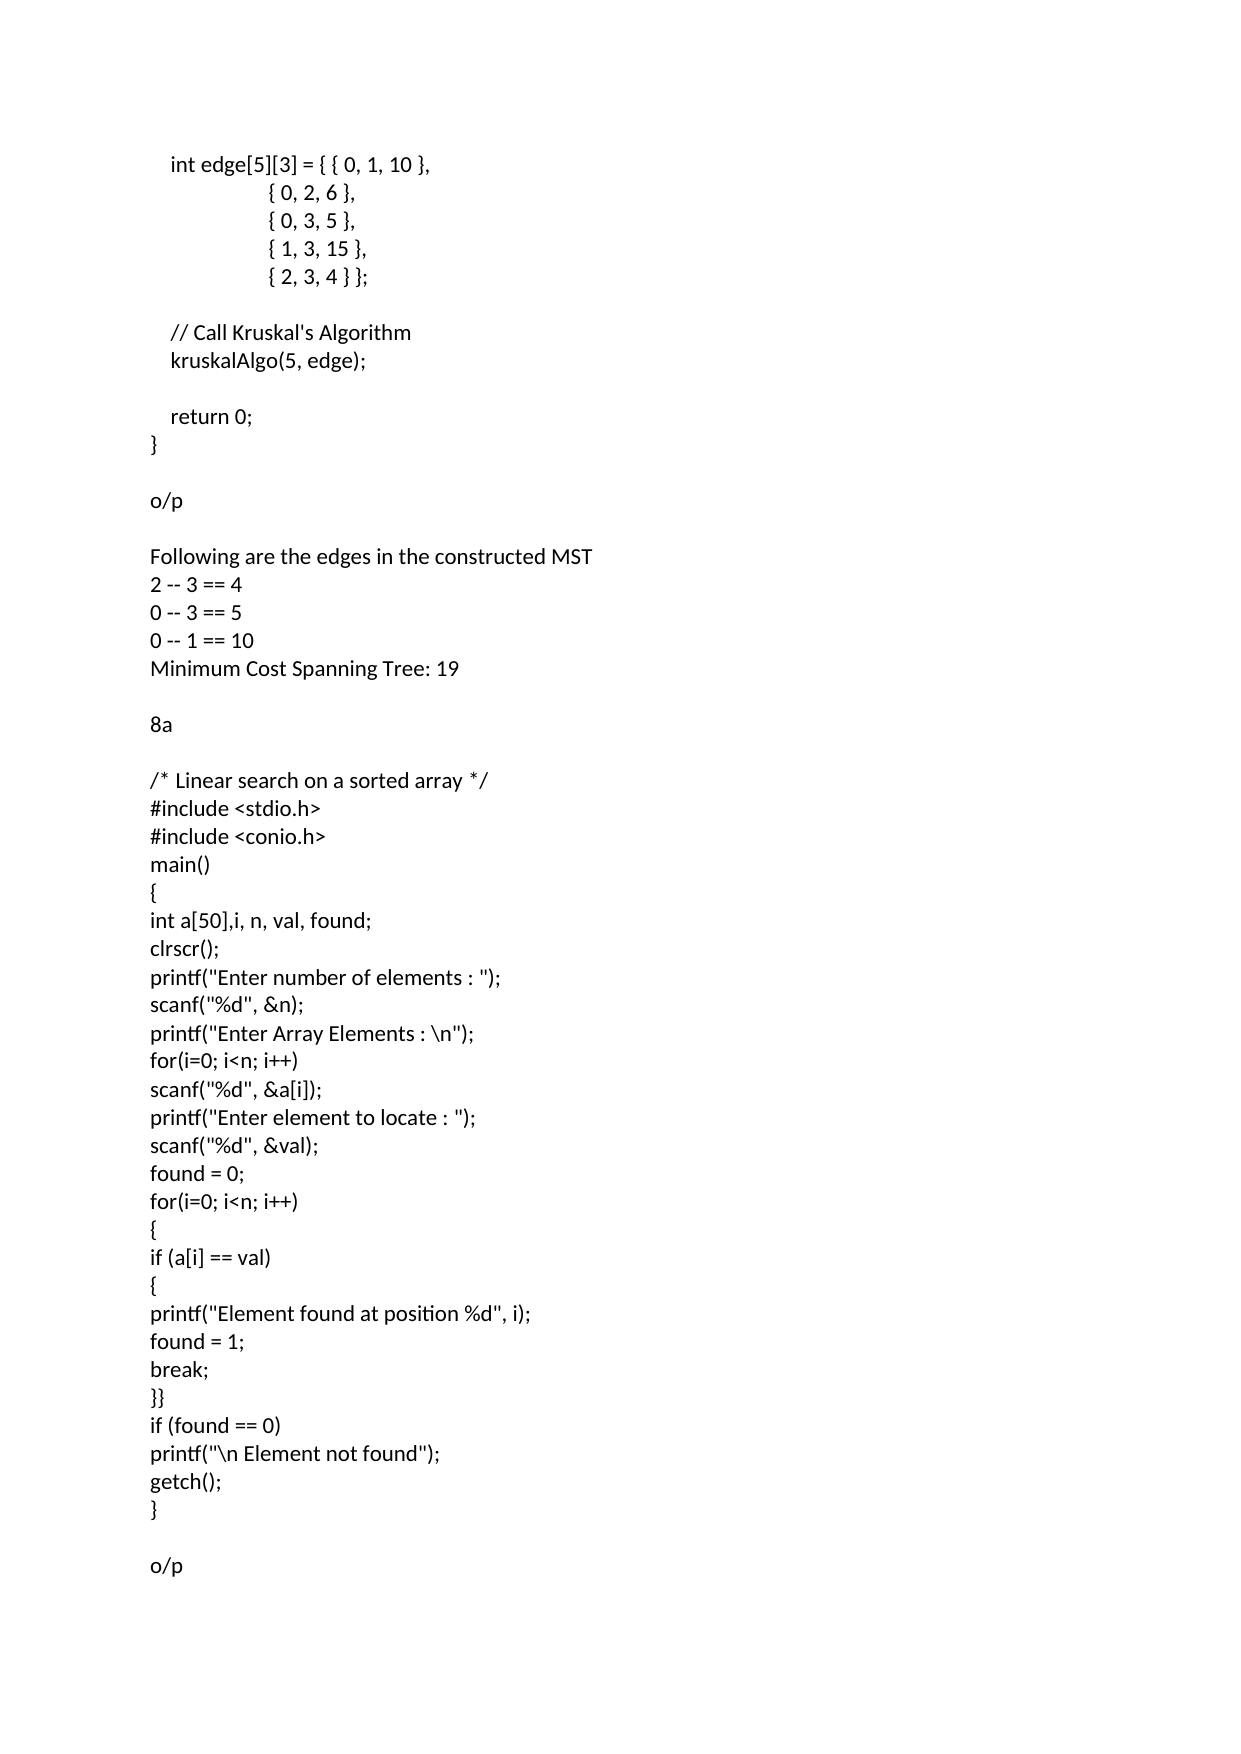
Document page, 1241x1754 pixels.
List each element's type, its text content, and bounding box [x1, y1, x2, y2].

text break; [150, 1355, 1090, 1383]
text scanf("%d", &n); [150, 991, 1090, 1019]
text } [150, 430, 1090, 458]
text o/p [150, 486, 1090, 514]
text return 0; [150, 402, 1090, 430]
text printf("Enter Array Elements : \n"); [150, 1019, 1090, 1047]
text for(i=0; i<n; i++) [150, 1047, 1090, 1075]
text found = 0; [150, 1159, 1090, 1187]
text for(i=0; i<n; i++) [150, 1187, 1090, 1215]
text found = 1; [150, 1327, 1090, 1355]
text { [150, 1215, 1090, 1243]
text // Call Kruskal's Algorithm [150, 318, 1090, 346]
text getch(); [150, 1467, 1090, 1495]
text { [150, 878, 1090, 907]
text 0 -- 1 == 10 [150, 626, 1090, 654]
text main() [150, 851, 1090, 878]
text int a[50],i, n, val, found; [150, 907, 1090, 934]
text 0 -- 3 == 5 [150, 598, 1090, 626]
text scanf("%d", &val); [150, 1131, 1090, 1159]
text { [150, 1271, 1090, 1299]
text printf("Enter element to locate : "); [150, 1103, 1090, 1131]
text /* Linear search on a sorted array */ [150, 766, 1090, 794]
text #include <stdio.h> [150, 794, 1090, 822]
text printf("Enter number of elements : "); [150, 963, 1090, 991]
text if (found == 0) [150, 1411, 1090, 1439]
text clrscr(); [150, 934, 1090, 963]
text printf("Element found at position %d", i); [150, 1299, 1090, 1327]
text { 1, 3, 15 }, [150, 234, 1090, 262]
text Following are the edges in the constructed MST [150, 542, 1090, 570]
text { 0, 2, 6 }, [150, 178, 1090, 206]
text Minimum Cost Spanning Tree: 19 [150, 654, 1090, 682]
text kruskalAlgo(5, edge); [150, 346, 1090, 374]
text 2 -- 3 == 4 [150, 570, 1090, 598]
text #include <conio.h> [150, 822, 1090, 851]
text 8a [150, 710, 1090, 738]
text { 2, 3, 4 } }; [150, 262, 1090, 290]
text { 0, 3, 5 }, [150, 206, 1090, 234]
text } [150, 1495, 1090, 1523]
text printf("\n Element not found"); [150, 1439, 1090, 1467]
text if (a[i] == val) [150, 1243, 1090, 1271]
text o/p [150, 1551, 1090, 1579]
text scanf("%d", &a[i]); [150, 1075, 1090, 1103]
text }} [150, 1383, 1090, 1411]
text int edge[5][3] = { { 0, 1, 10 }, [150, 150, 1090, 178]
